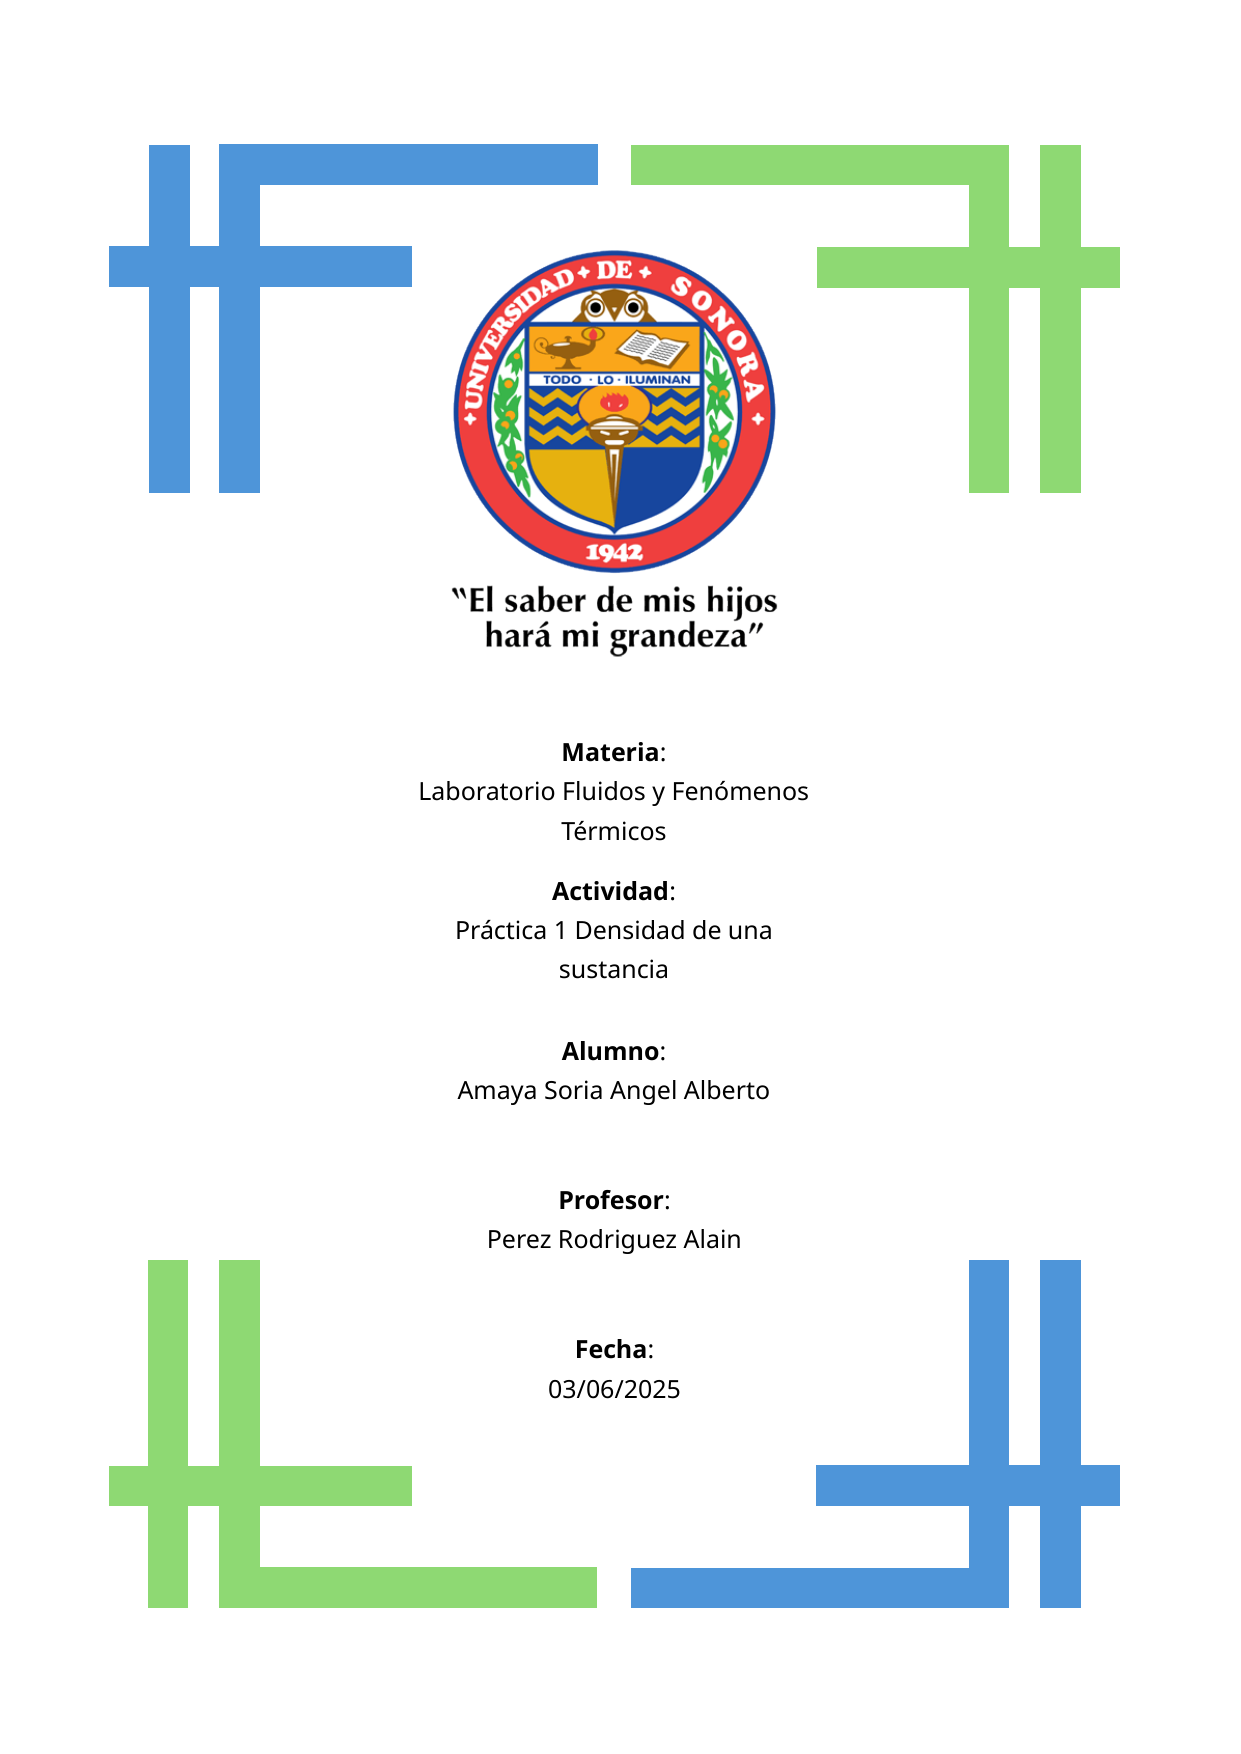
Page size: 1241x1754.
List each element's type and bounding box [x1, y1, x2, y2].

picture [433, 246, 796, 661]
